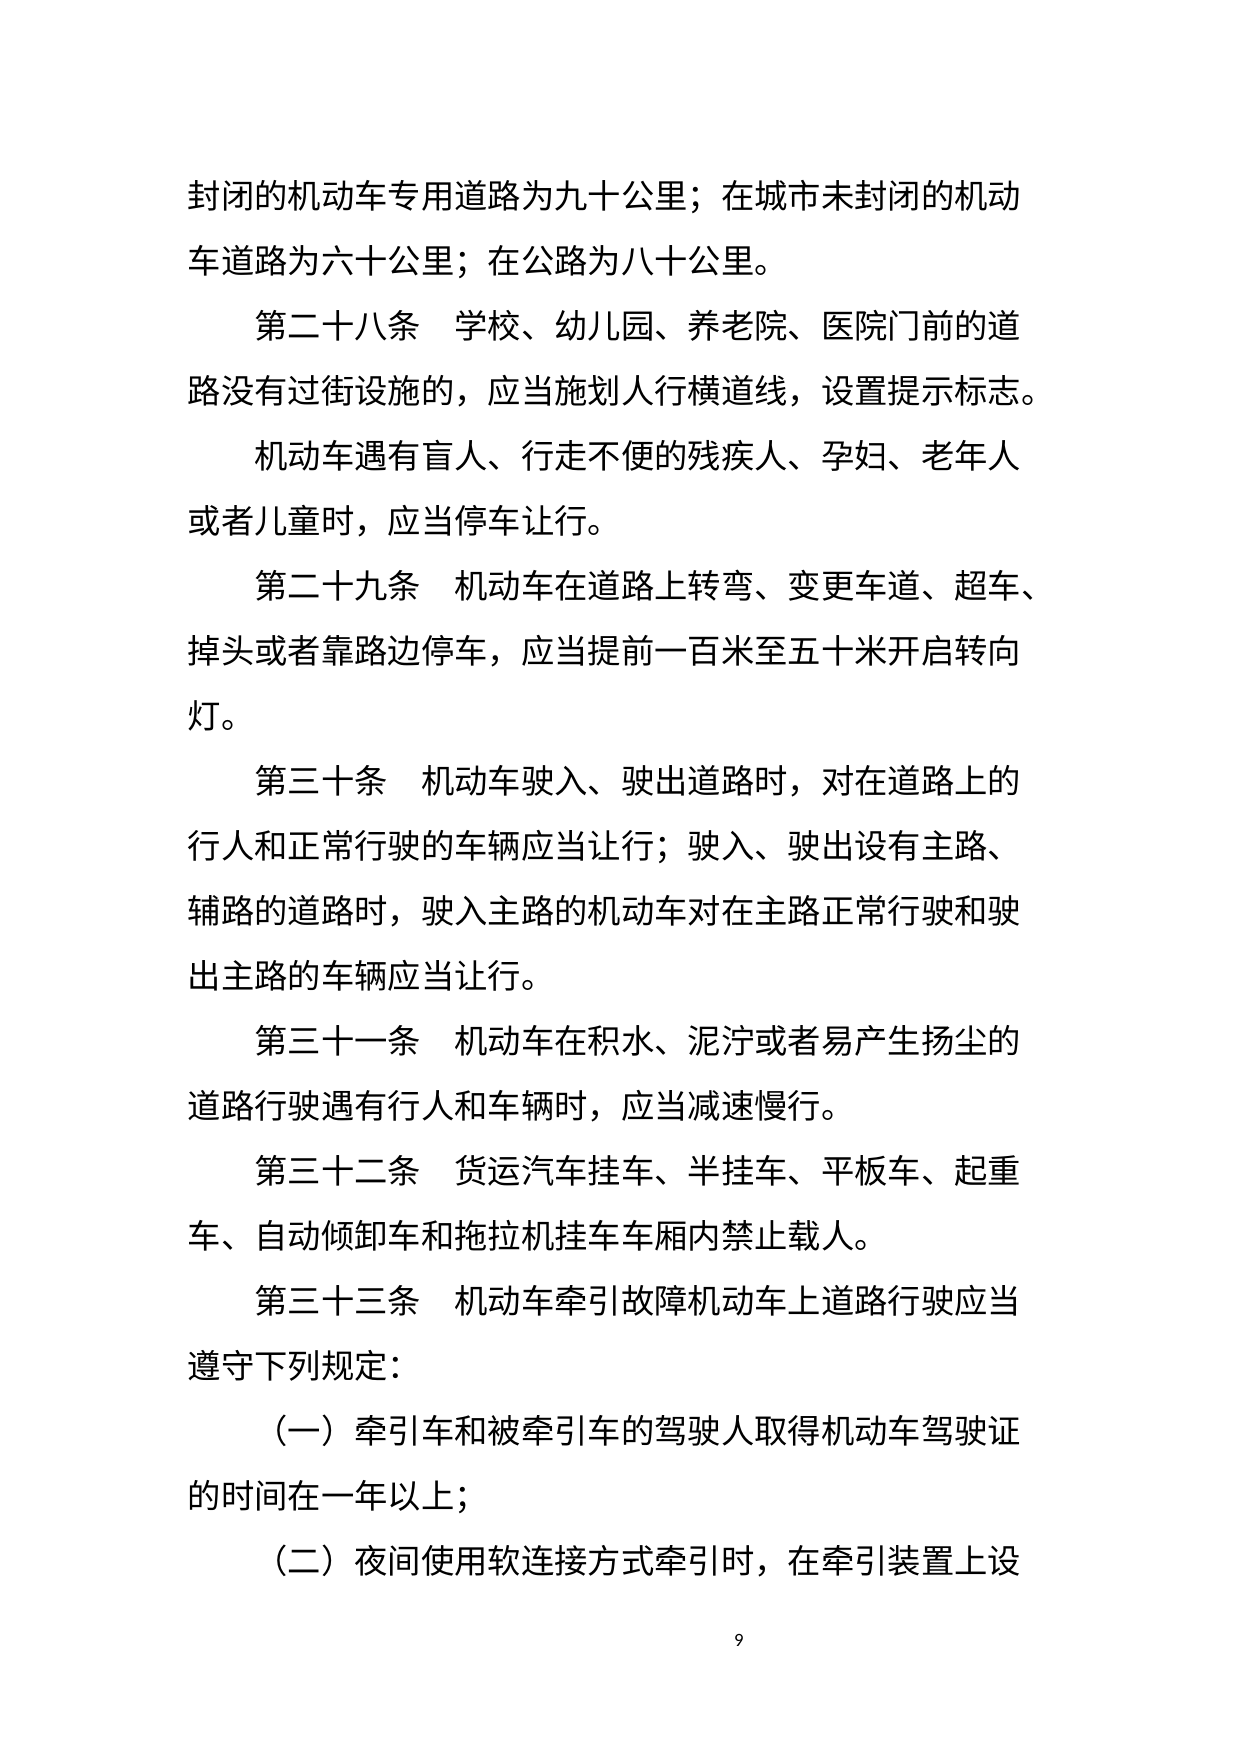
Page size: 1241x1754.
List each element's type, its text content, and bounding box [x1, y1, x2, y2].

text 第三十一条 机动车在积水、泥泞或者易产生扬尘的道路行驶遇有行人和车辆时，应当减速慢行。 [187, 1007, 1053, 1137]
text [187, 162, 1053, 292]
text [187, 1527, 1053, 1592]
text 第三十条 机动车驶入、驶出道路时，对在道路上的行人和正常行驶的车辆应当让行；驶入、驶出设有主路、辅路的道路时，驶入主路的机动车对在主路正常行驶和驶出主路的车辆应当让行。 [187, 747, 1053, 1007]
text 第三十三条 机动车牵引故障机动车上道路行驶应当遵守下列规定： [187, 1267, 1053, 1397]
text 第二十九条 机动车在道路上转弯、变更车道、超车、掉头或者靠路边停车，应当提前一百米至五十米开启转向灯。 [187, 552, 1053, 747]
text 第二十八条 学校、幼儿园、养老院、医院门前的道路没有过街设施的，应当施划人行横道线，设置提示标志。 [187, 292, 1053, 422]
text 第三十二条 货运汽车挂车、半挂车、平板车、起重车、自动倾卸车和拖拉机挂车车厢内禁止载人。 [187, 1137, 1053, 1267]
text （一）牵引车和被牵引车的驾驶人取得机动车驾驶证的时间在一年以上； [187, 1397, 1053, 1527]
text 机动车遇有盲人、行走不便的残疾人、孕妇、老年人或者儿童时，应当停车让行。 [187, 422, 1053, 552]
